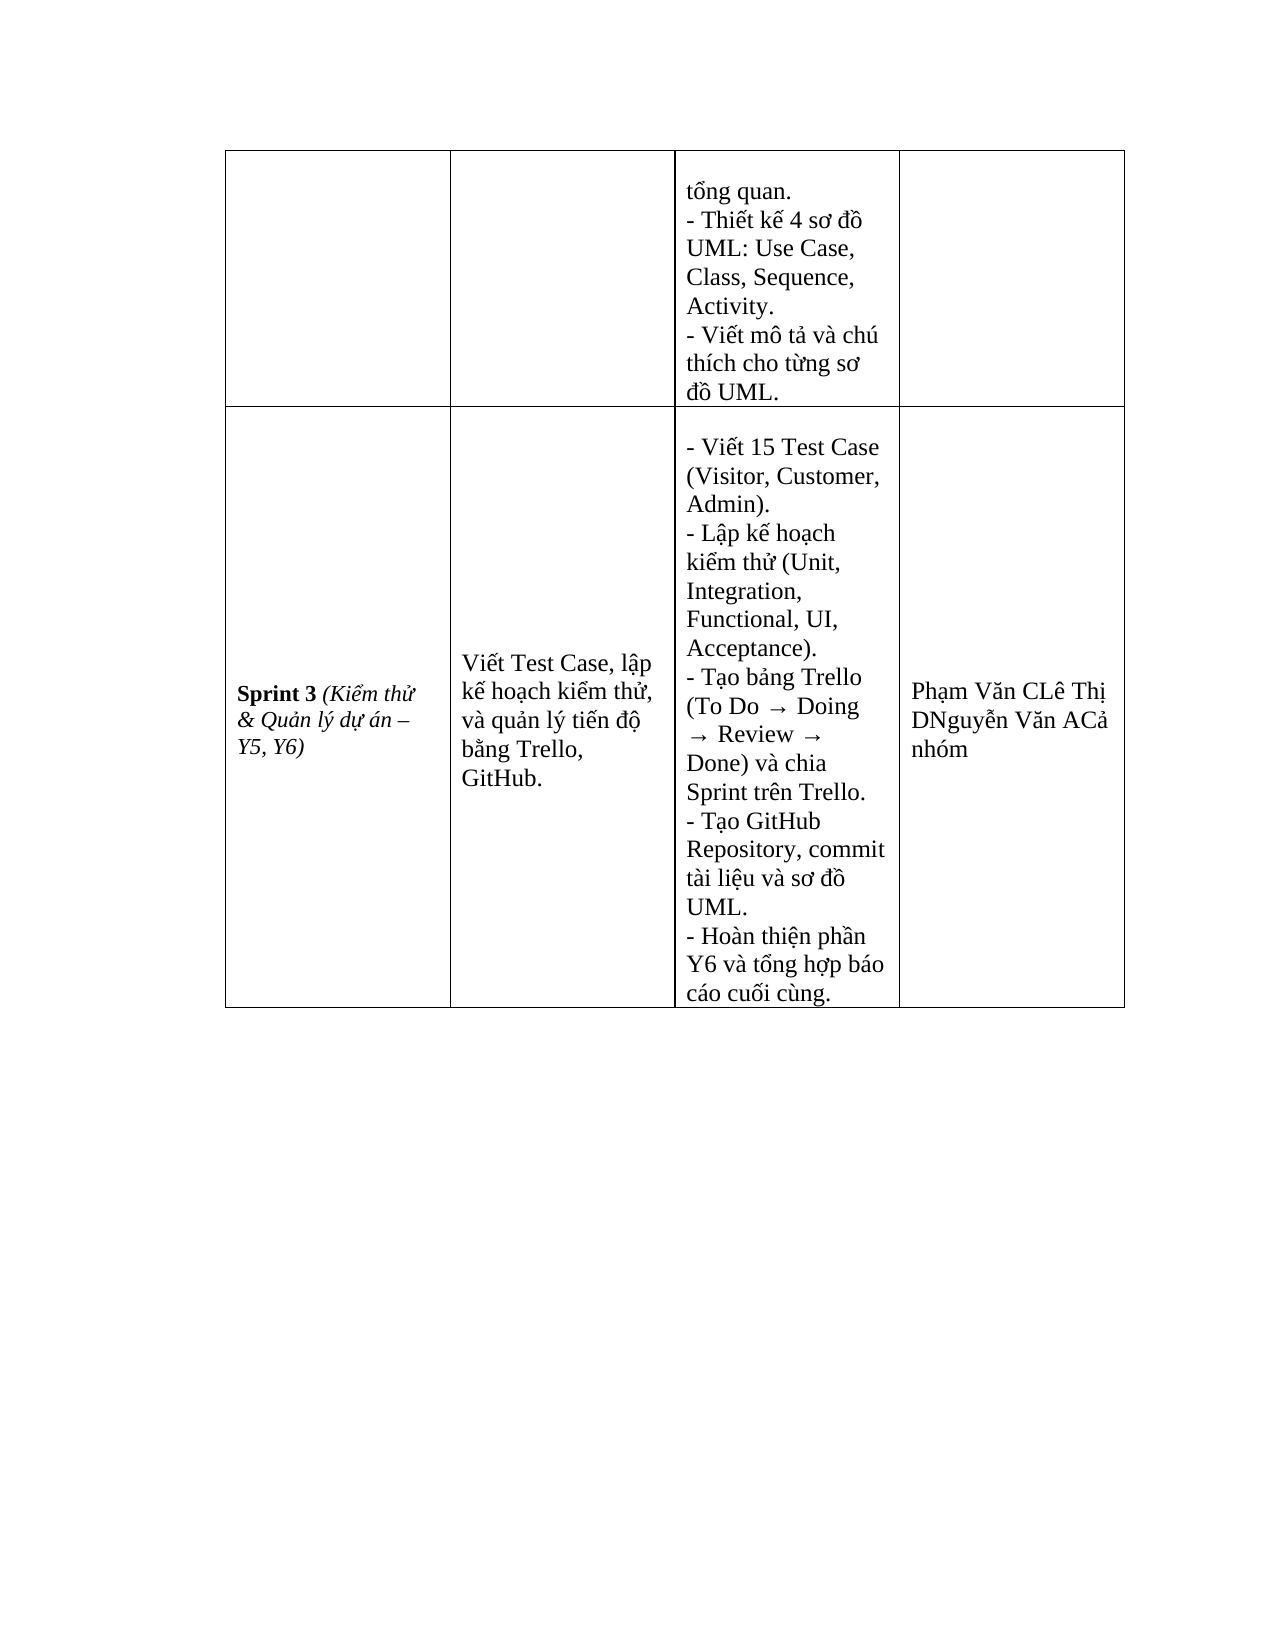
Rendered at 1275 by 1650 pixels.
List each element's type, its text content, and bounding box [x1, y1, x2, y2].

table_cell Viết Test Case, lập kế hoạch kiểm thử, và quản lý tiến độ bằng Trello, GitHub. [451, 407, 674, 1007]
table_cell Sprint 3 (Kiểm thử & Quản lý dự án – Y5, Y6) [226, 407, 450, 1007]
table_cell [676, 151, 899, 406]
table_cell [900, 151, 1124, 406]
table_cell - Viết 15 Test Case (Visitor, Customer, Admin). - Lập kế hoạch kiểm thử (Unit, Integration, Functional, UI, Acceptance). - Tạo bảng Trello (To Do → Doing → Review → Done) và chia Sprint trên Trello. - Tạo GitHub Repository, commit tài liệu và sơ đồ UML. - Hoàn thiện phần Y6 và tổng hợp báo cáo cuối cùng. [676, 407, 899, 1007]
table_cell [451, 151, 674, 406]
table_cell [226, 151, 450, 406]
table_cell Phạm Văn CLê Thị DNguyễn Văn ACả nhóm [900, 407, 1124, 1007]
